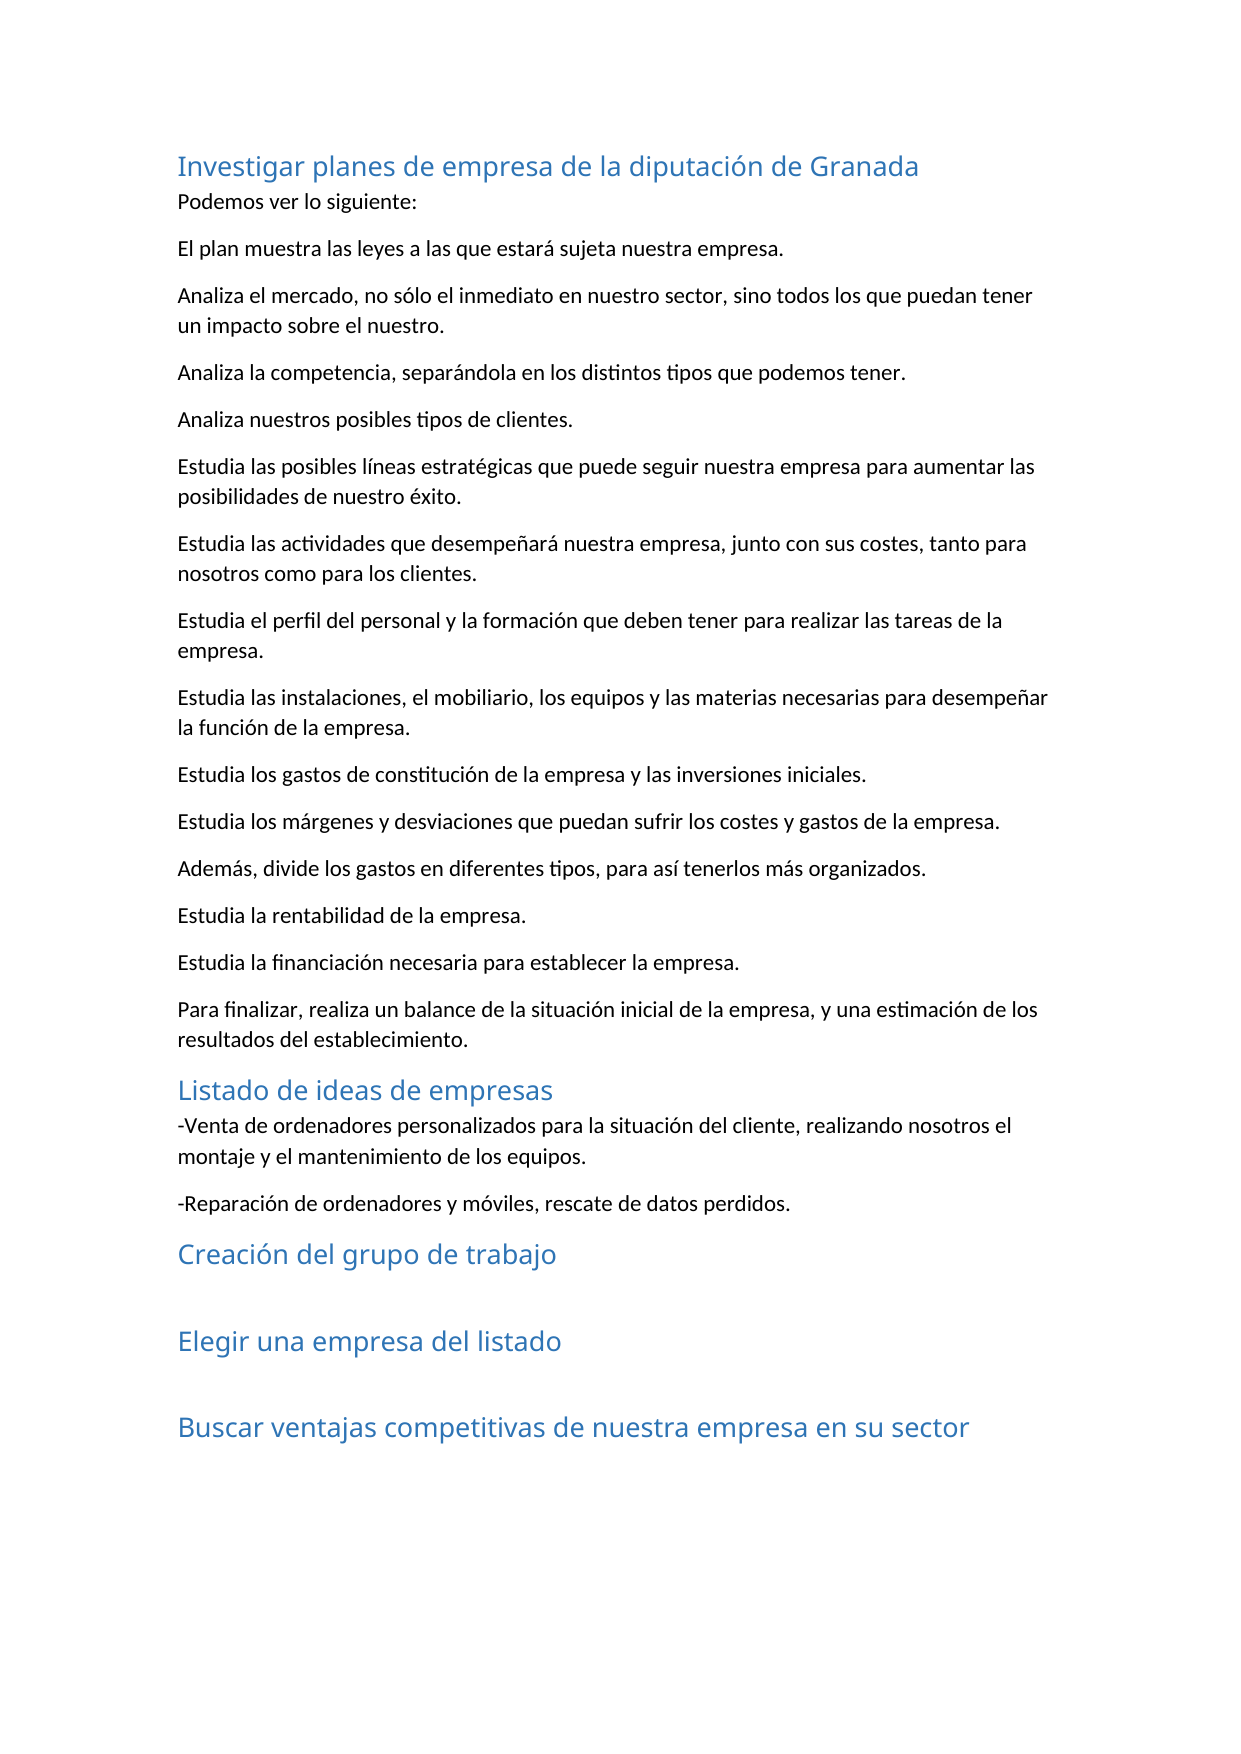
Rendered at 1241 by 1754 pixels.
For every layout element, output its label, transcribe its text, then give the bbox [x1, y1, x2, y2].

subtitle Buscar ventajas competitivas de nuestra empresa en su sector [177, 1409, 1063, 1446]
text Estudia la financiación necesaria para establecer la empresa. [177, 948, 1063, 976]
text Para finalizar, realiza un balance de la situación inicial de la empresa, y una estimación de los resultados del establecimiento. [177, 995, 1063, 1053]
subtitle Listado de ideas de empresas [177, 1072, 1063, 1109]
text Estudia los gastos de constitución de la empresa y las inversiones iniciales. [177, 760, 1063, 788]
text Estudia las posibles líneas estratégicas que puede seguir nuestra empresa para aumentar las posibilidades de nuestro éxito. [177, 452, 1063, 510]
text Estudia la rentabilidad de la empresa. [177, 901, 1063, 929]
text Estudia las actividades que desempeñará nuestra empresa, junto con sus costes, tanto para nosotros como para los clientes. [177, 529, 1063, 587]
text Además, divide los gastos en diferentes tipos, para así tenerlos más organizados. [177, 854, 1063, 882]
text -Venta de ordenadores personalizados para la situación del cliente, realizando nosotros el montaje y el mantenimiento de los equipos. [177, 1112, 1063, 1170]
text Estudia el perfil del personal y la formación que deben tener para realizar las tareas de la empresa. [177, 606, 1063, 664]
text El plan muestra las leyes a las que estará sujeta nuestra empresa. [177, 234, 1063, 262]
text Analiza la competencia, separándola en los distintos tipos que podemos tener. [177, 358, 1063, 386]
text Estudia los márgenes y desviaciones que puedan sufrir los costes y gastos de la empresa. [177, 807, 1063, 835]
text Analiza nuestros posibles tipos de clientes. [177, 405, 1063, 433]
subtitle Creación del grupo de trabajo [177, 1236, 1063, 1272]
text Analiza el mercado, no sólo el inmediato en nuestro sector, sino todos los que puedan tener un impacto sobre el nuestro. [177, 281, 1063, 339]
subtitle Investigar planes de empresa de la diputación de Granada [177, 148, 1063, 184]
text Podemos ver lo siguiente: [177, 187, 1063, 215]
text Estudia las instalaciones, el mobiliario, los equipos y las materias necesarias para desempeñar la función de la empresa. [177, 683, 1063, 741]
subtitle Elegir una empresa del listado [177, 1322, 1063, 1359]
text -Reparación de ordenadores y móviles, rescate de datos perdidos. [177, 1189, 1063, 1217]
